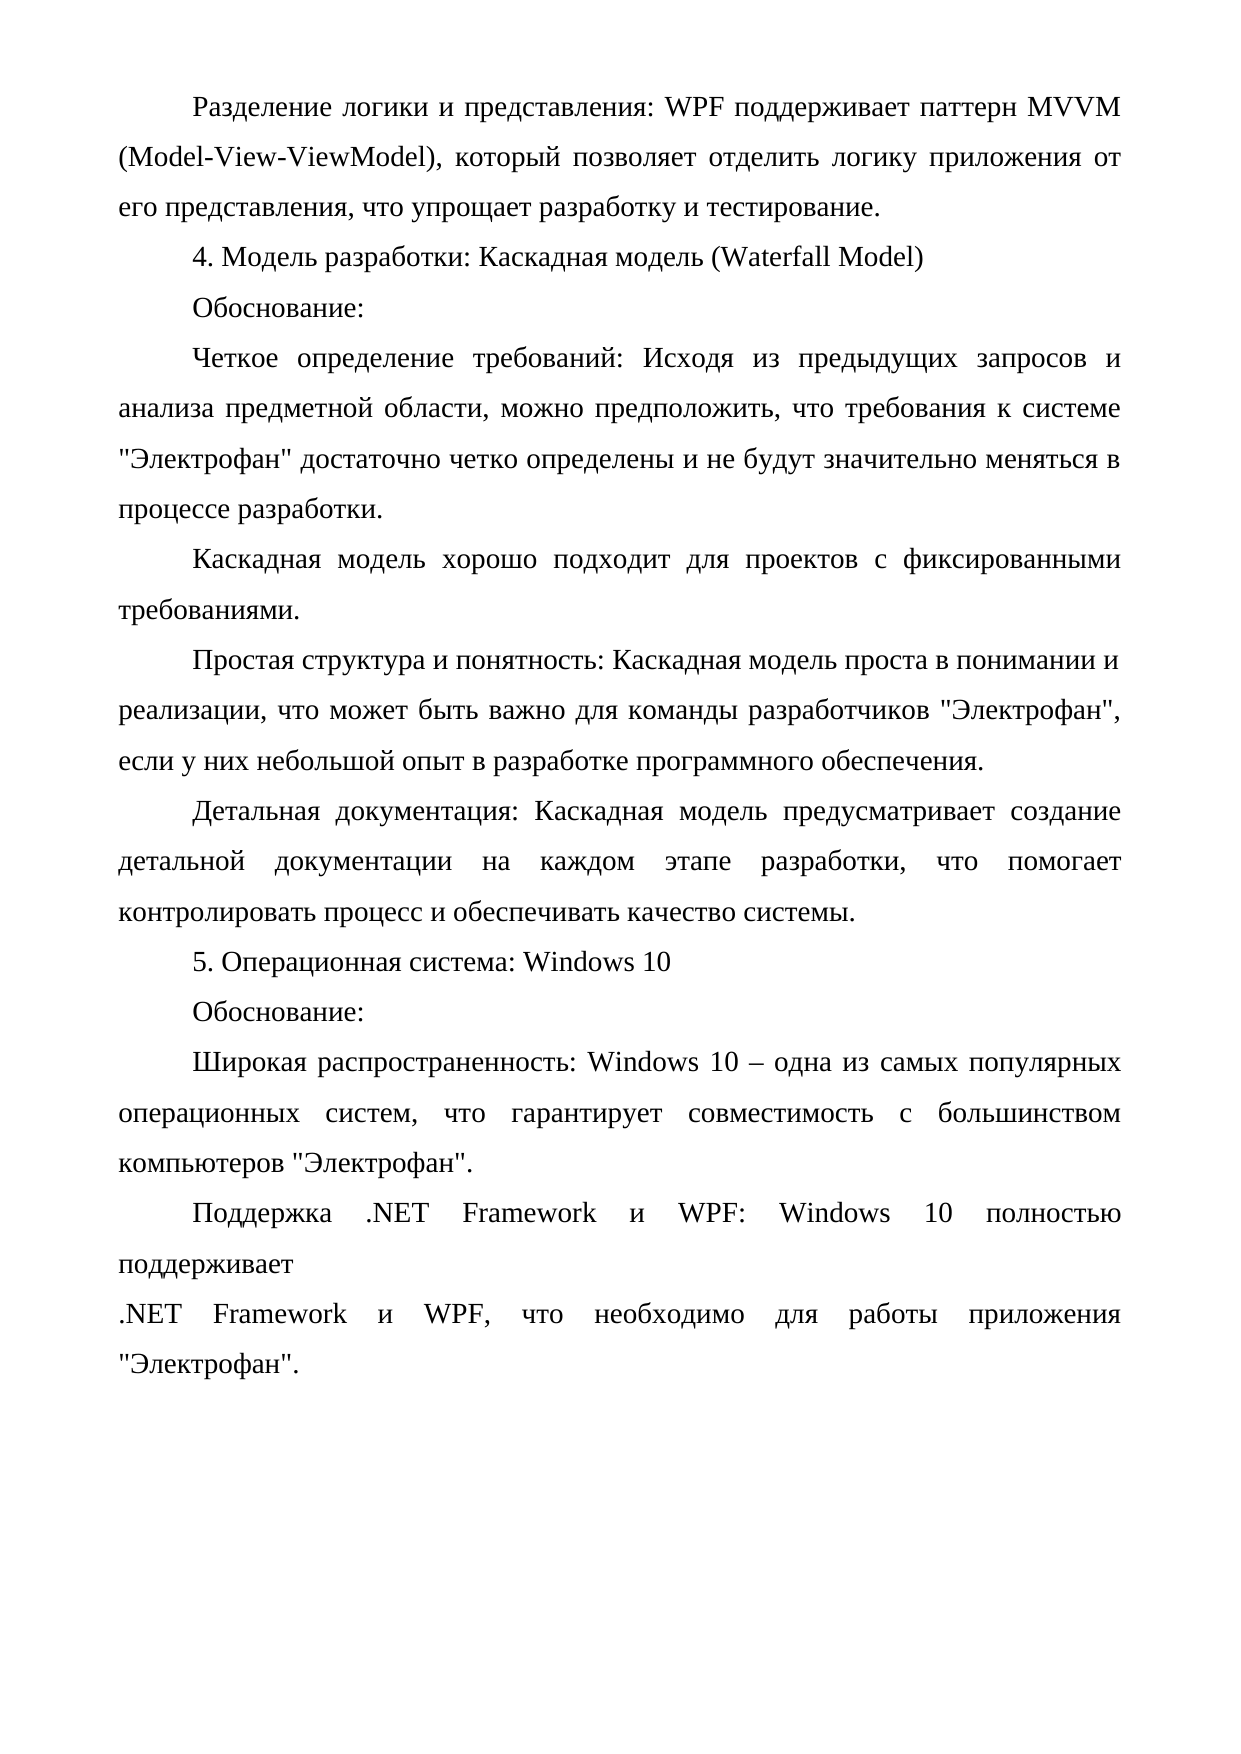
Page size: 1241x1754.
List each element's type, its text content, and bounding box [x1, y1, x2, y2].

text Каскадная модель хорошо подходит для проектов с фиксированными требованиями. [118, 541, 1122, 625]
text 4. Модель разработки: Каскадная модель (Waterfall Model) [118, 239, 1122, 273]
text Широкая распространенность: Windows 10 – одна из самых популярных операционных систем, что гарантирует совместимость с большинством компьютеров "Электрофан". [118, 1044, 1122, 1179]
text Поддержка .NET Framework и WPF: Windows 10 полностью поддерживает [118, 1196, 1122, 1279]
text 5. Операционная система: Windows 10 [118, 944, 1122, 977]
text Четкое определение требований: Исходя из предыдущих запросов и анализа предметной области, можно предположить, что требования к системе "Электрофан" достаточно четко определены и не будут значительно меняться в процессе разработки. [118, 340, 1122, 525]
text .NET Framework и WPF, что необходимо для работы приложения "Электрофан". [118, 1296, 1122, 1380]
text Обоснование: [118, 994, 1122, 1028]
text Обоснование: [118, 290, 1122, 323]
text Разделение логики и представления: WPF поддерживает паттерн MVVM (Model-View-ViewModel), который позволяет отделить логику приложения от его представления, что упрощает разработку и тестирование. [118, 89, 1122, 223]
text реализации, что может быть важно для команды разработчиков "Электрофан", если у них небольшой опыт в разработке программного обеспечения. [118, 692, 1122, 776]
text Простая структура и понятность: Каскадная модель проста в понимании и [118, 642, 1122, 676]
text Детальная документация: Каскадная модель предусматривает создание детальной документации на каждом этапе разработки, что помогает контролировать процесс и обеспечивать качество системы. [118, 793, 1122, 927]
